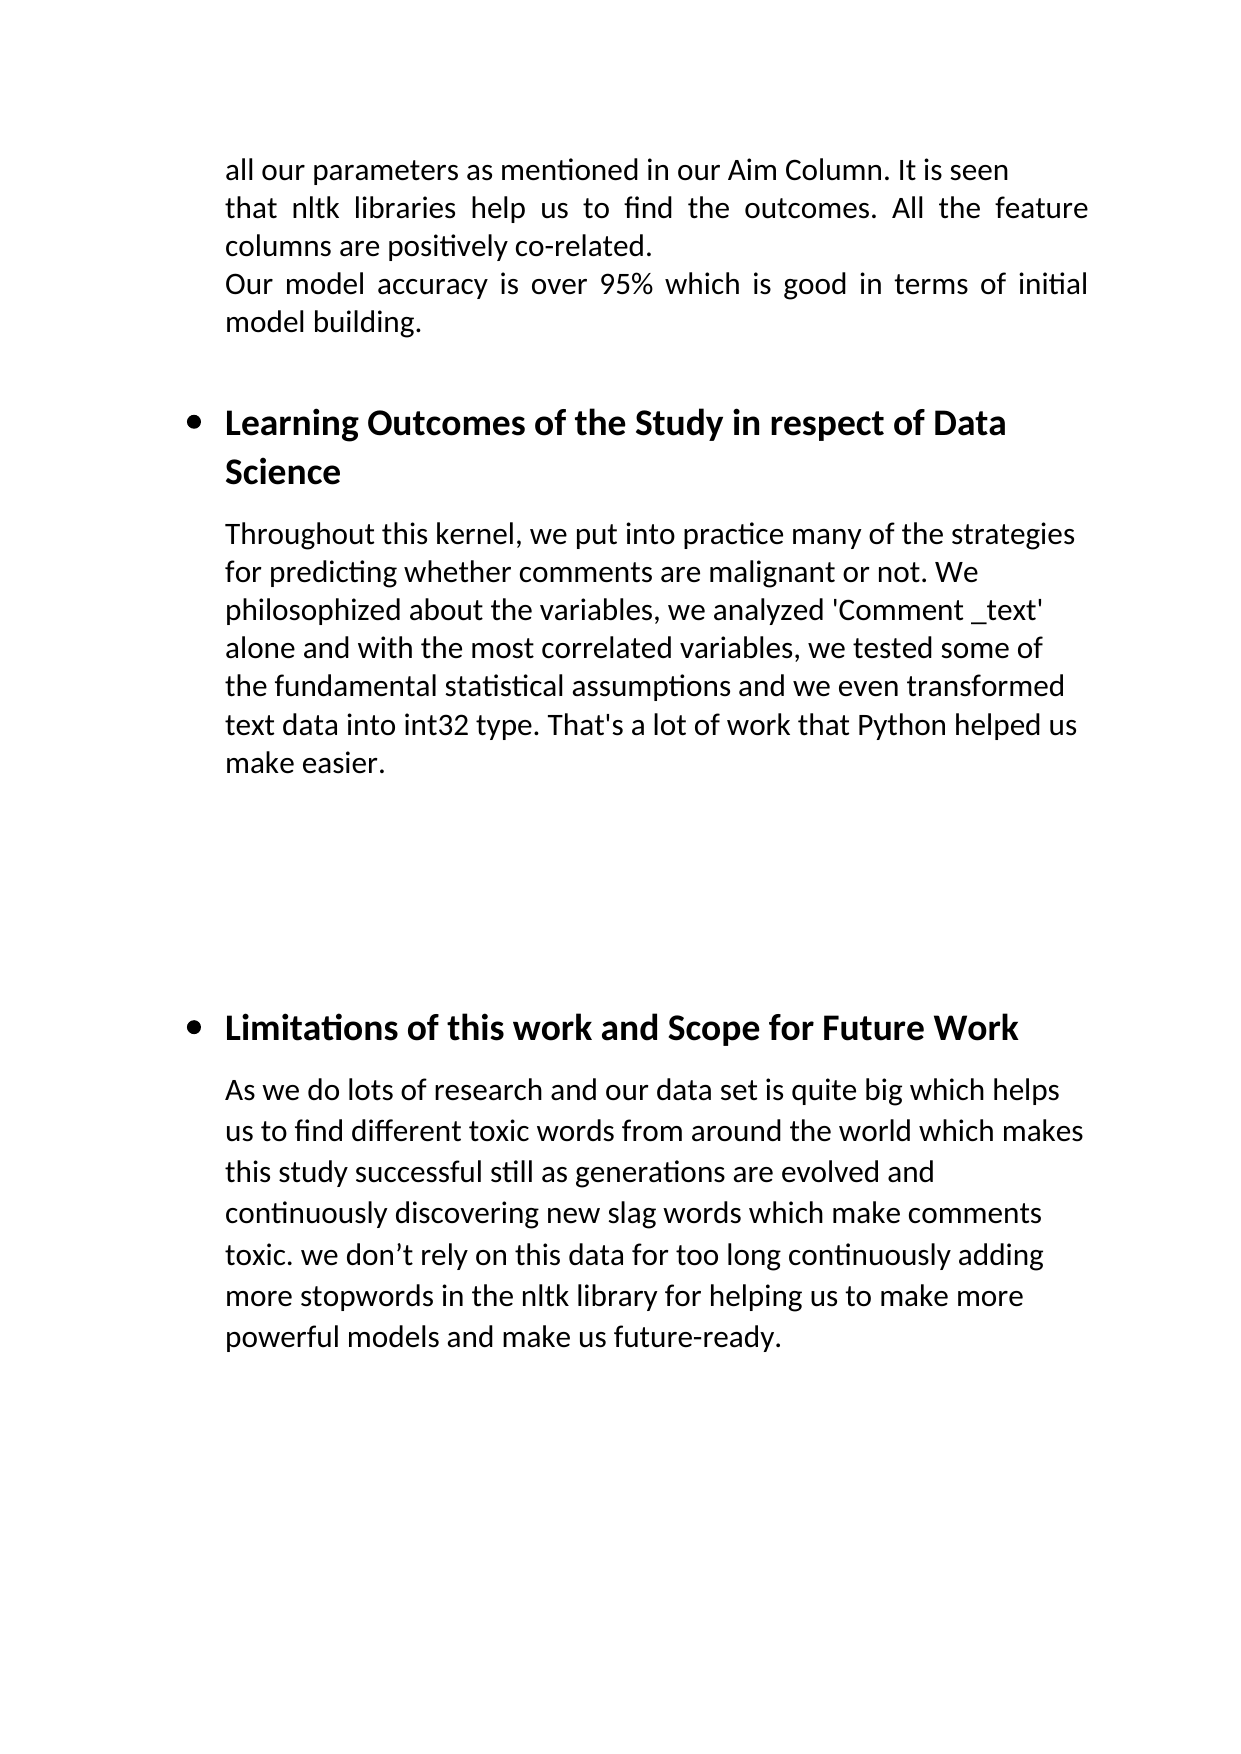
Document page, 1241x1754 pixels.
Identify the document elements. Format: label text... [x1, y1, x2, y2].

text that nltk libraries help us to find the outcomes. All the feature columns are positively co-related. [225, 188, 1090, 264]
list Limitations of this work and Scope for Future Work [187, 1004, 1090, 1050]
text As we do lots of research and our data set is quite big which helps us to find different toxic words from around the world which makes this study successful still as generations are evolved and continuously discovering new slag words which make comments toxic. we don’t rely on this data for too long continuously adding more stopwords in the nltk library for helping us to make more powerful models and make us future-ready. [225, 1070, 1090, 1355]
list Learning Outcomes of the Study in respect of Data Science [187, 398, 1090, 494]
text Throughout this kernel, we put into practice many of the strategies for predicting whether comments are malignant or not. We philosophized about the variables, we analyzed 'Comment _text' alone and with the most correlated variables, we tested some of the fundamental statistical assumptions and we even transformed text data into int32 type. That's a lot of work that Python helped us make easier. [225, 514, 1090, 781]
text all our parameters as mentioned in our Aim Column. It is seen [225, 150, 1090, 188]
text Our model accuracy is over 95% which is good in terms of initial model building. [225, 264, 1090, 341]
